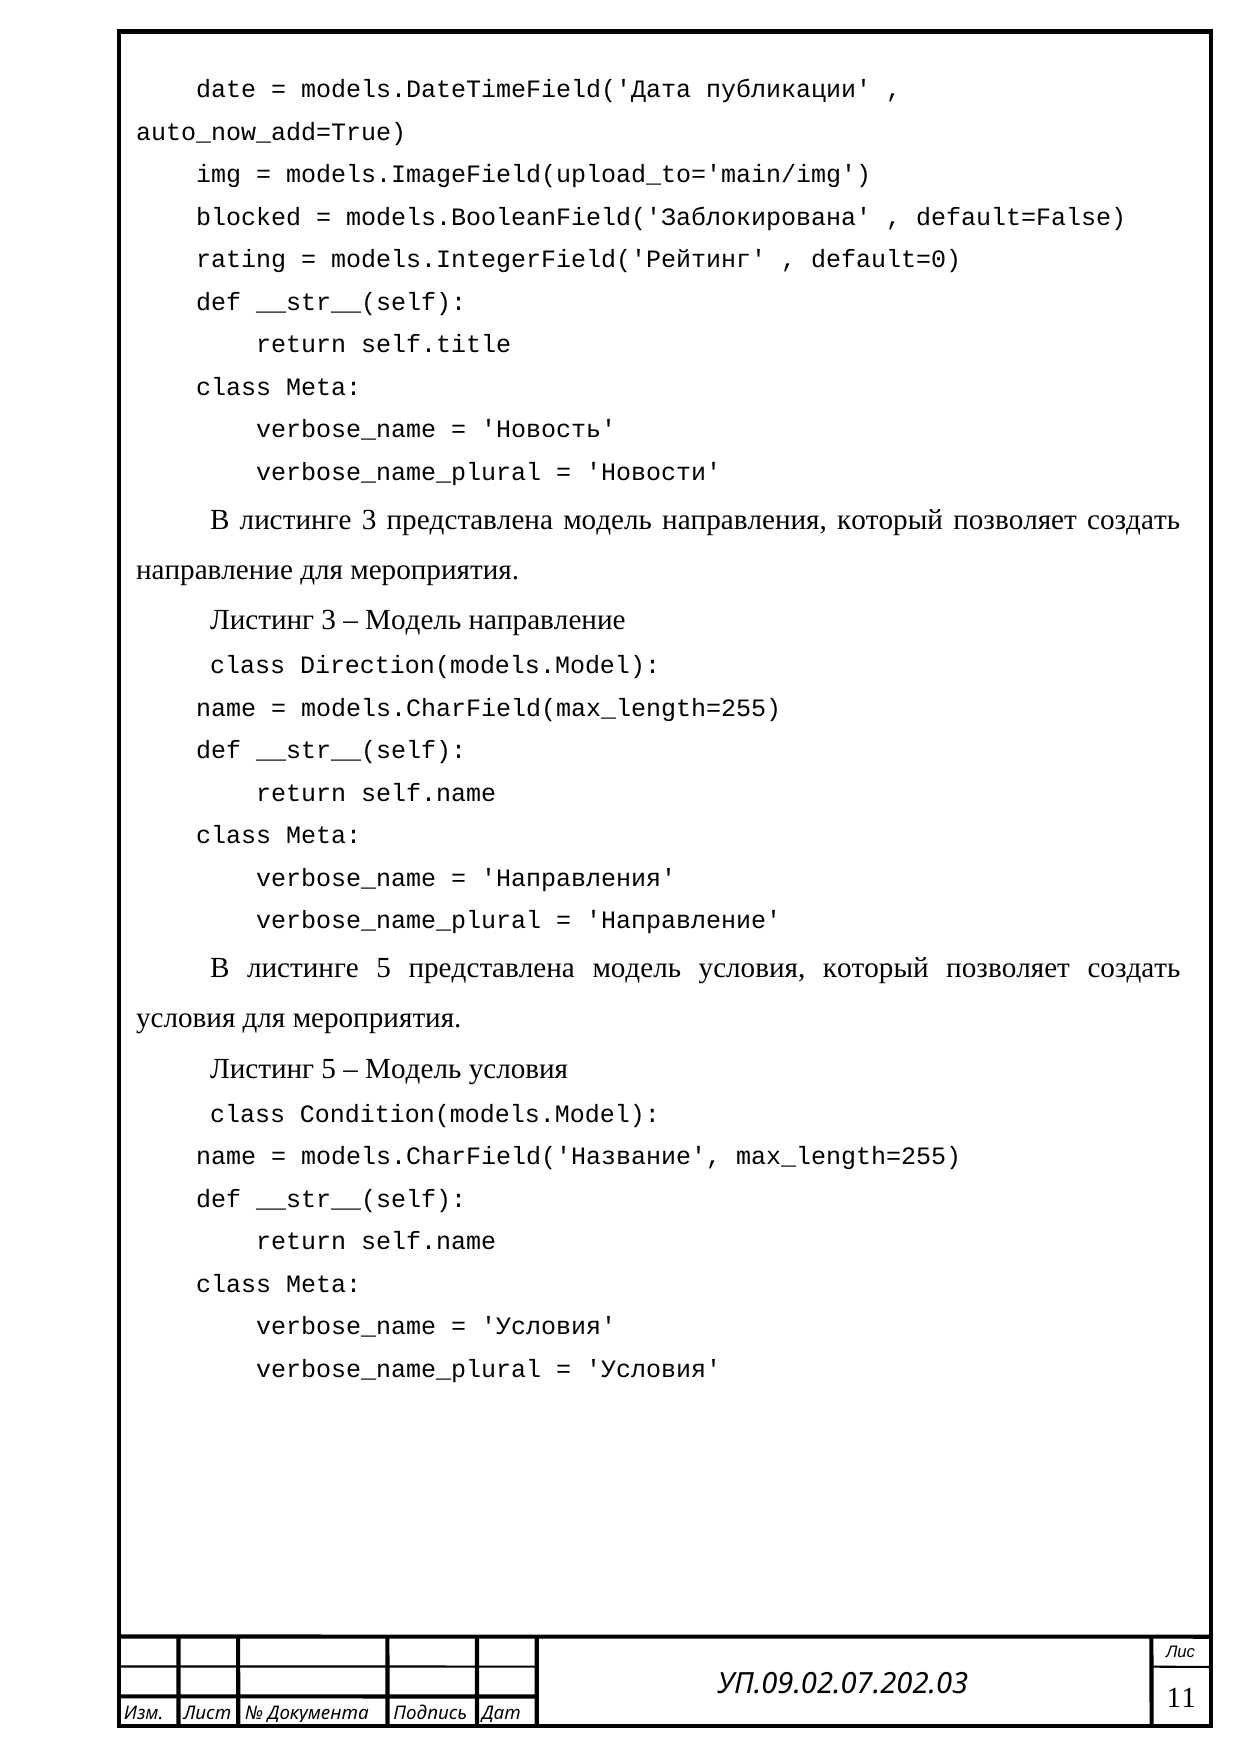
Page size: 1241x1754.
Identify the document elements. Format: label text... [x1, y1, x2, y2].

text date = models.DateTimeField('Дата публикации' , auto_now_add=True) img = models.ImageField(upload_to='main/img') [136, 77, 1181, 190]
text Листинг 3 – Модель направление [136, 602, 1181, 636]
text class Condition(models.Model): name = models.CharField('Название', max_length=255) def __str__(self): return self.name class Meta: verbose_name = 'Условия' verbose_name_plural = 'Условия' [136, 1101, 1181, 1384]
text Листинг 5 – Модель условия [136, 1051, 1181, 1084]
text В листинге 5 представлена модель условия, который позволяет создать условия для мероприятия. [136, 950, 1181, 1034]
text blocked = models.BooleanField('Заблокирована' , default=False) rating = models.IntegerField('Рейтинг' , default=0) def __str__(self): return self.title class Meta: verbose_name = 'Новость' verbose_name_plural = 'Новости' [136, 204, 1181, 488]
text class Direction(models.Model): name = models.CharField(max_length=255) def __str__(self): return self.name class Meta: verbose_name = 'Направления' verbose_name_plural = 'Направление' [136, 653, 1181, 936]
text В листинге 3 представлена модель направления, который позволяет создать направление для мероприятия. [136, 502, 1181, 586]
